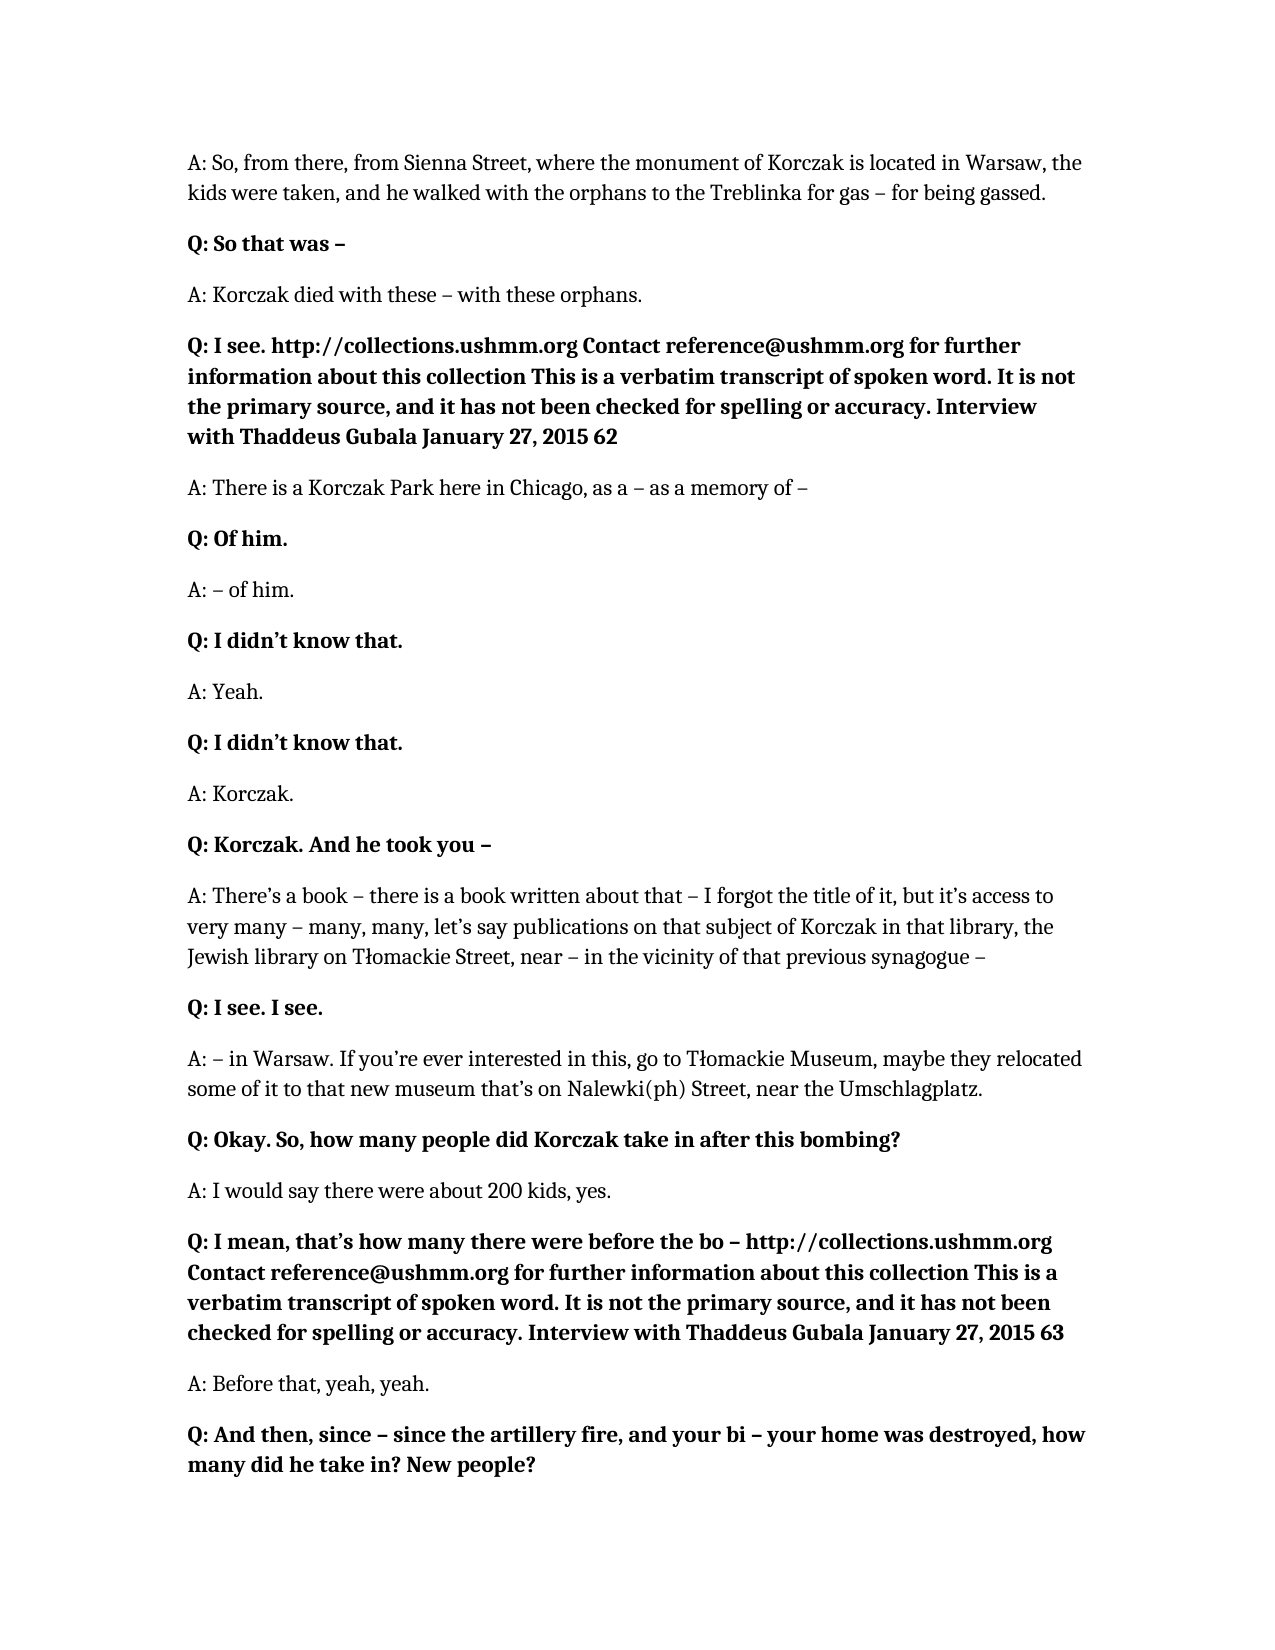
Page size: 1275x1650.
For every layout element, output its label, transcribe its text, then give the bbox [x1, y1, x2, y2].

text A: – of him. [187, 577, 1087, 603]
text Q: Of him. [187, 526, 1087, 552]
text Q: I see. http://collections.ushmm.org Contact reference@ushmm.org for further information about this collection This is a verbatim transcript of spoken word. It is not the primary source, and it has not been checked for spelling or accuracy. Interview with Thaddeus Gubala January 27, 2015 62 [187, 333, 1087, 450]
text A: Before that, yeah, yeah. [187, 1371, 1087, 1397]
text Q: I see. I see. [187, 995, 1087, 1021]
text Q: I mean, that’s how many there were before the bo – http://collections.ushmm.org Contact reference@ushmm.org for further information about this collection This is a verbatim transcript of spoken word. It is not the primary source, and it has not been checked for spelling or accuracy. Interview with Thaddeus Gubala January 27, 2015 63 [187, 1229, 1087, 1346]
text Q: I didn’t know that. [187, 730, 1087, 757]
text A: There is a Korczak Park here in Chicago, as a – as a memory of – [187, 475, 1087, 501]
text A: Yeah. [187, 679, 1087, 706]
text A: There’s a book – there is a book written about that – I forgot the title of it, but it’s access to very many – many, many, let’s say publications on that subject of Korczak in that library, the Jewish library on Tłomackie Street, near – in the vicinity of that previous synagogue – [187, 883, 1087, 970]
text A: I would say there were about 200 kids, yes. [187, 1178, 1087, 1204]
text Q: Korczak. And he took you – [187, 832, 1087, 859]
text A: – in Warsaw. If you’re ever interested in this, go to Tłomackie Museum, maybe they relocated some of it to that new museum that’s on Nalewki(ph) Street, near the Umschlagplatz. [187, 1046, 1087, 1102]
text A: So, from there, from Sienna Street, where the monument of Korczak is located in Warsaw, the kids were taken, and he walked with the orphans to the Treblinka for gas – for being gassed. [187, 150, 1087, 207]
text A: Korczak died with these – with these orphans. [187, 282, 1087, 309]
text Q: I didn’t know that. [187, 628, 1087, 654]
text Q: And then, since – since the artillery fire, and your bi – your home was destroyed, how many did he take in? New people? [187, 1422, 1087, 1478]
text Q: So that was – [187, 231, 1087, 258]
text Q: Okay. So, how many people did Korczak take in after this bombing? [187, 1127, 1087, 1153]
text A: Korczak. [187, 781, 1087, 808]
